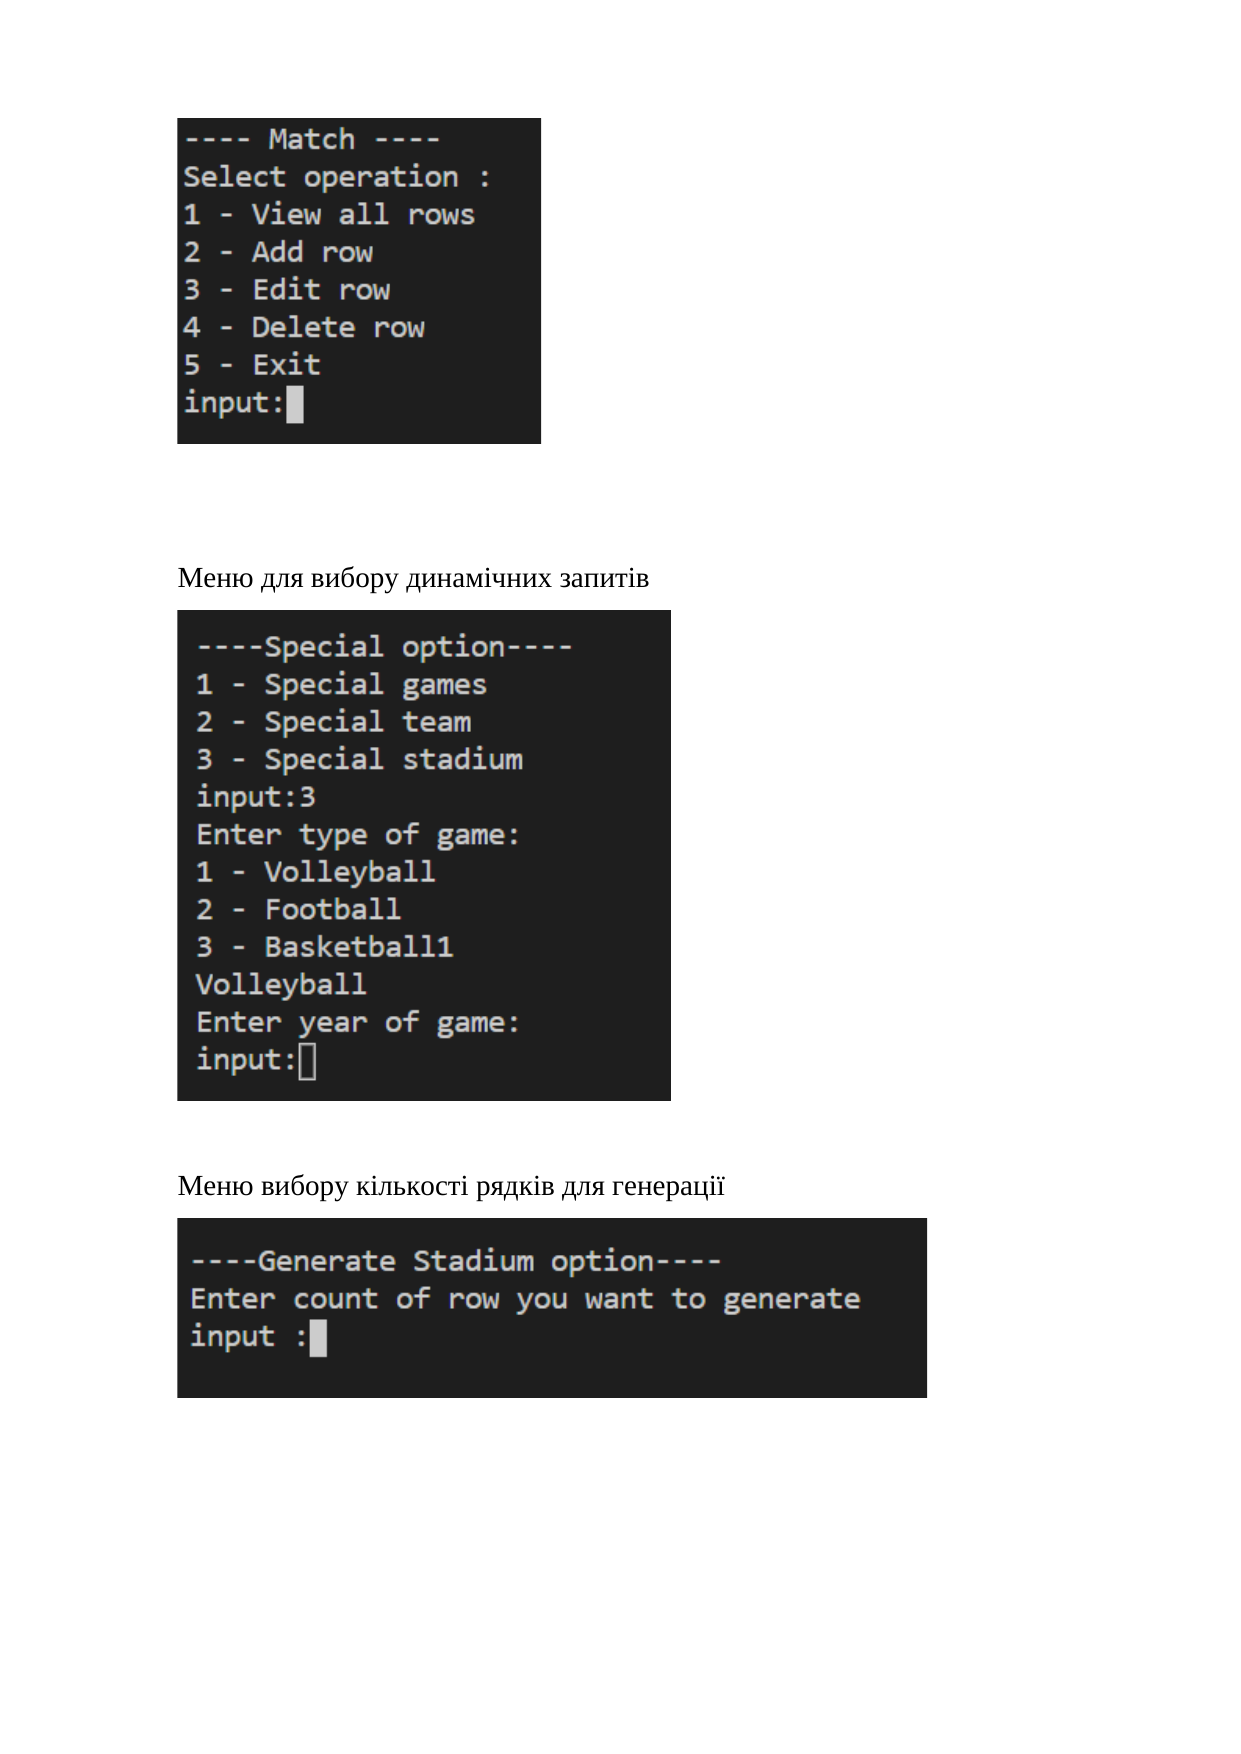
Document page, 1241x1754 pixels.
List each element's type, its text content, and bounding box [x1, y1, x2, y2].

text Меню для вибору динамічних запитів [177, 560, 1152, 594]
picture [177, 118, 542, 444]
picture [177, 1218, 928, 1398]
text Меню вибору кількості рядків для генерації [177, 1168, 1152, 1201]
picture [177, 610, 671, 1101]
